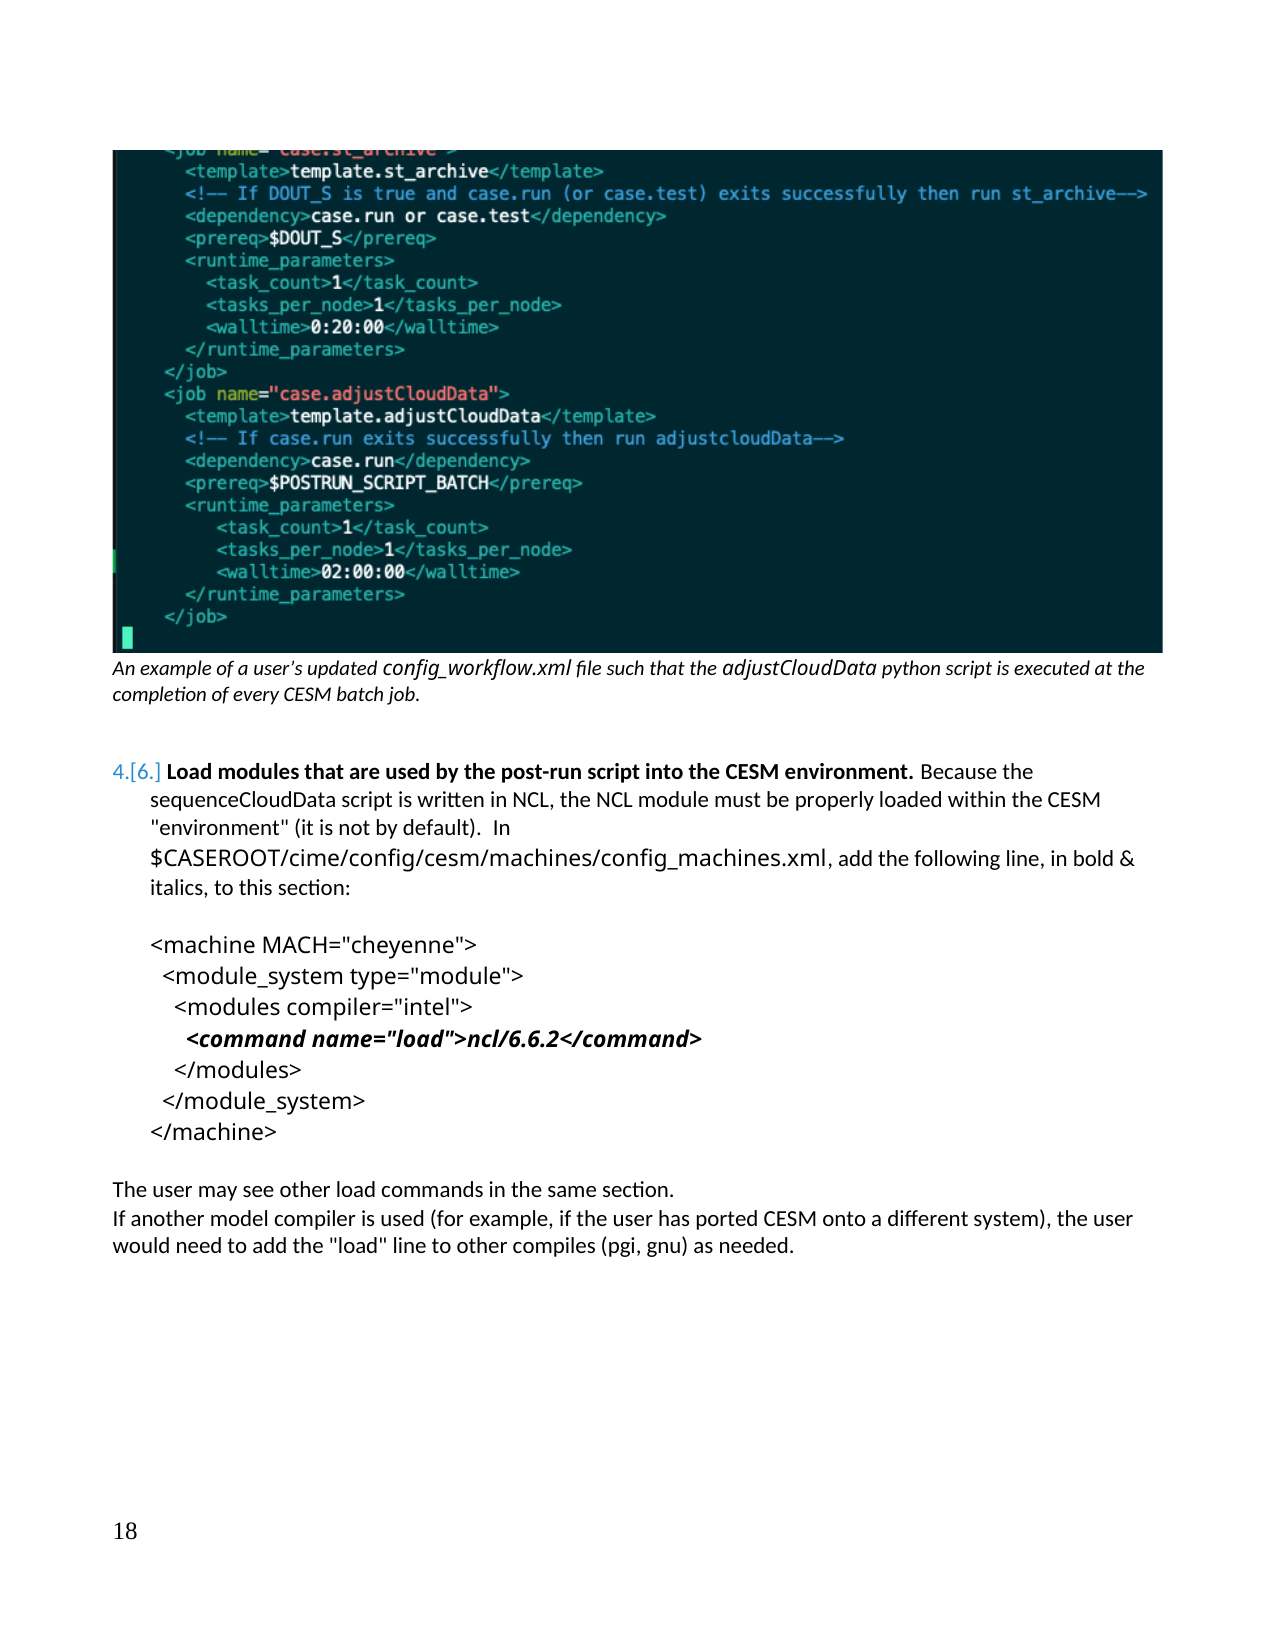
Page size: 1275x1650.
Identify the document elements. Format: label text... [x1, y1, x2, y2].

text If another model compiler is used (for example, if the user has ported CESM onto a different system), the user would need to add the "load" line to other compiles (pgi, gnu) as needed. [112, 1204, 1162, 1260]
picture [119, 150, 1163, 653]
list <machine MACH="cheyenne"> <module_system type="module"> <modules compiler="intel"> <command name="load">ncl/6.6.2</command> </modules> </module_system> </machine> [150, 901, 1162, 1148]
text An example of a user’s updated config_workflow.xml file such that the adjustCloudData python script is executed at the completion of every CESM batch job. [112, 653, 1162, 707]
list Load modules that are used by the post-run script into the CESM environment. Because the sequenceCloudData script is written in NCL, the NCL module must be properly loaded within the CESM "environment" (it is not by default). In $CASEROOT/cime/config/cesm/machines/config_machines.xml, add the following line, in bold & italics, to this section: [112, 757, 1162, 901]
picture [112, 150, 116, 653]
text The user may see other load commands in the same section. [112, 1176, 1162, 1204]
